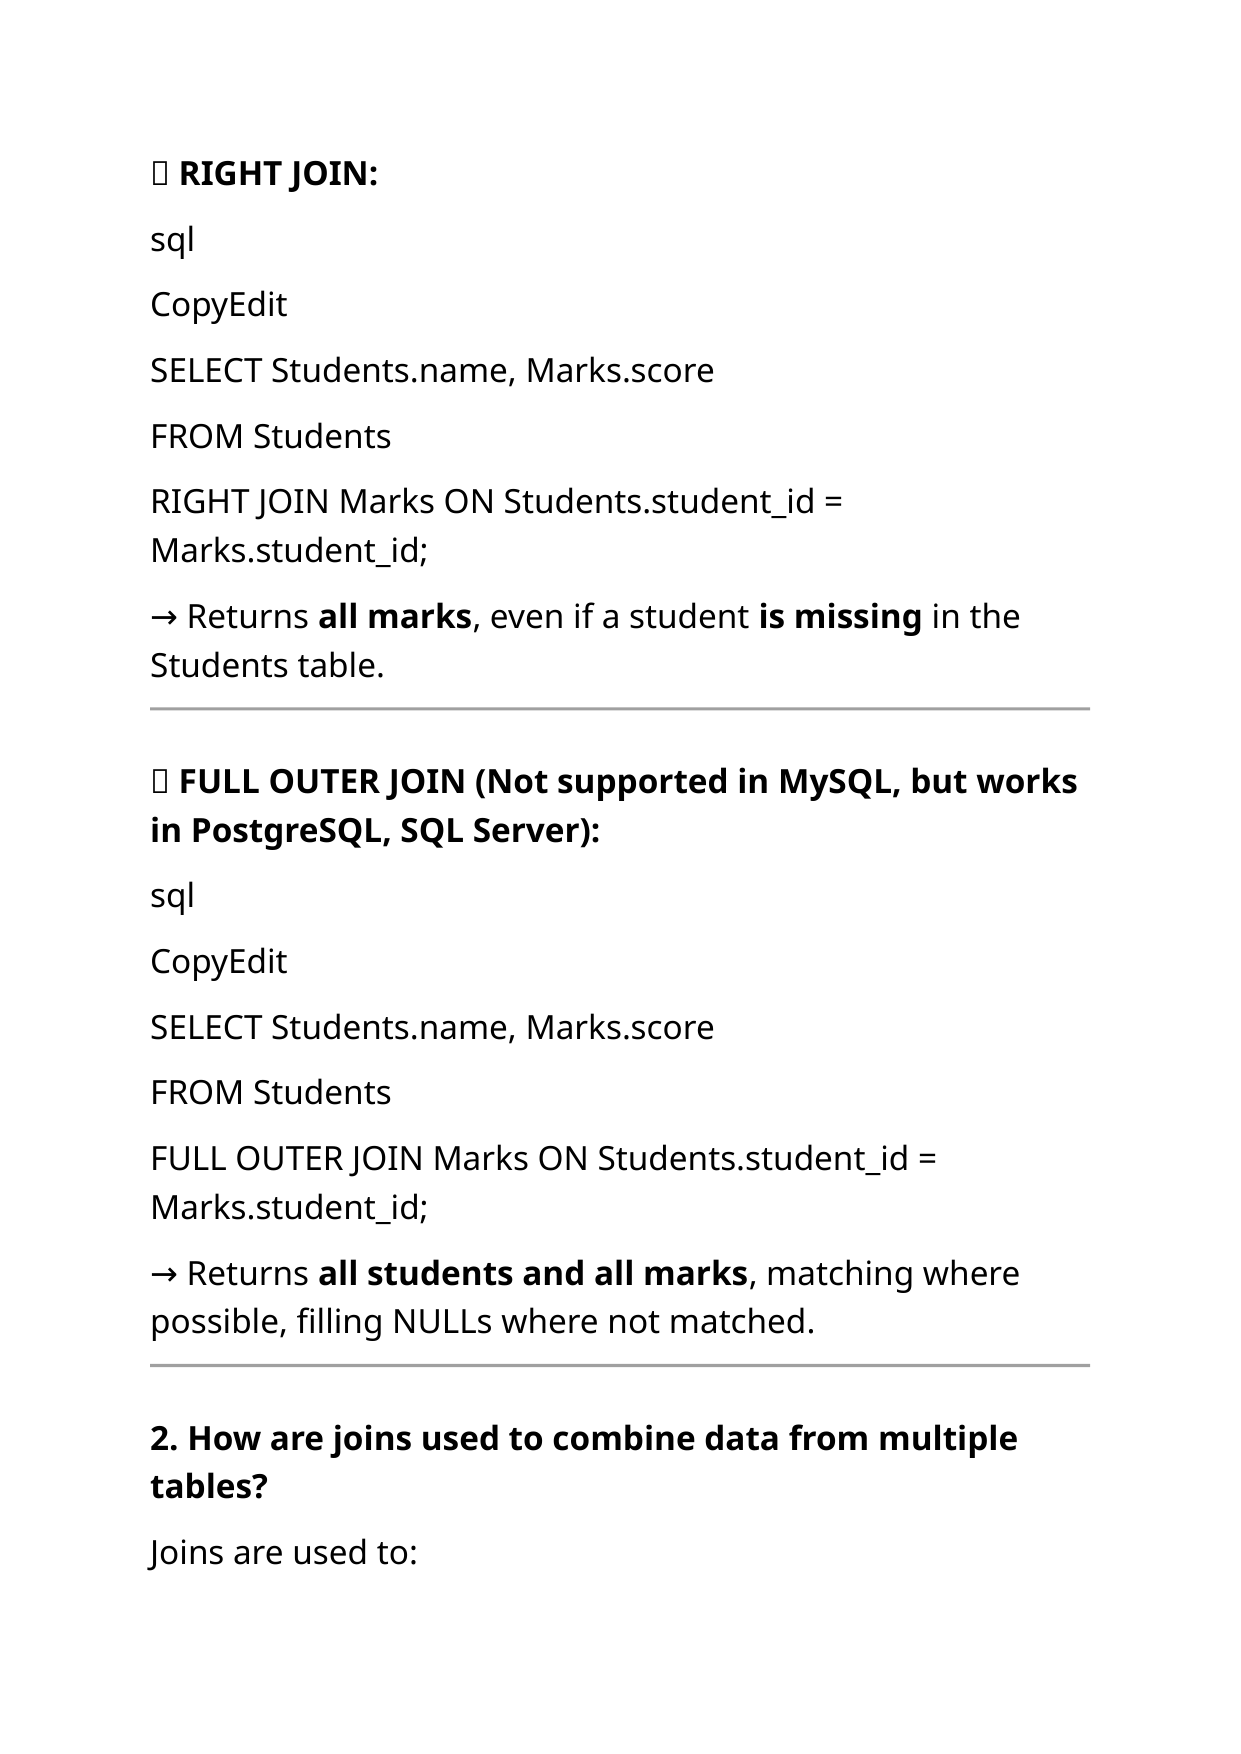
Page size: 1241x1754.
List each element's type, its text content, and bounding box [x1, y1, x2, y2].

text → Returns all students and all marks, matching where possible, filling NULLs where not matched. [150, 1249, 1090, 1344]
text sql [150, 216, 1090, 261]
text SELECT Students.name, Marks.score [150, 1003, 1090, 1049]
text sql [150, 872, 1090, 918]
text 2. How are joins used to combine data from multiple tables? [150, 1414, 1090, 1509]
text FROM Students [150, 1069, 1090, 1114]
text FROM Students [150, 412, 1090, 458]
text → Returns all marks, even if a student is missing in the Students table. [150, 593, 1090, 687]
text 🔹 FULL OUTER JOIN (Not supported in MySQL, but works in PostgreSQL, SQL Server): [150, 758, 1090, 852]
text RIGHT JOIN Marks ON Students.student_id = Marks.student_id; [150, 478, 1090, 572]
text SELECT Students.name, Marks.score [150, 347, 1090, 392]
text CopyEdit [150, 938, 1090, 983]
text CopyEdit [150, 281, 1090, 327]
text FULL OUTER JOIN Marks ON Students.student_id = Marks.student_id; [150, 1135, 1090, 1229]
text Joins are used to: [150, 1529, 1090, 1574]
text 🔹 RIGHT JOIN: [150, 150, 1090, 195]
